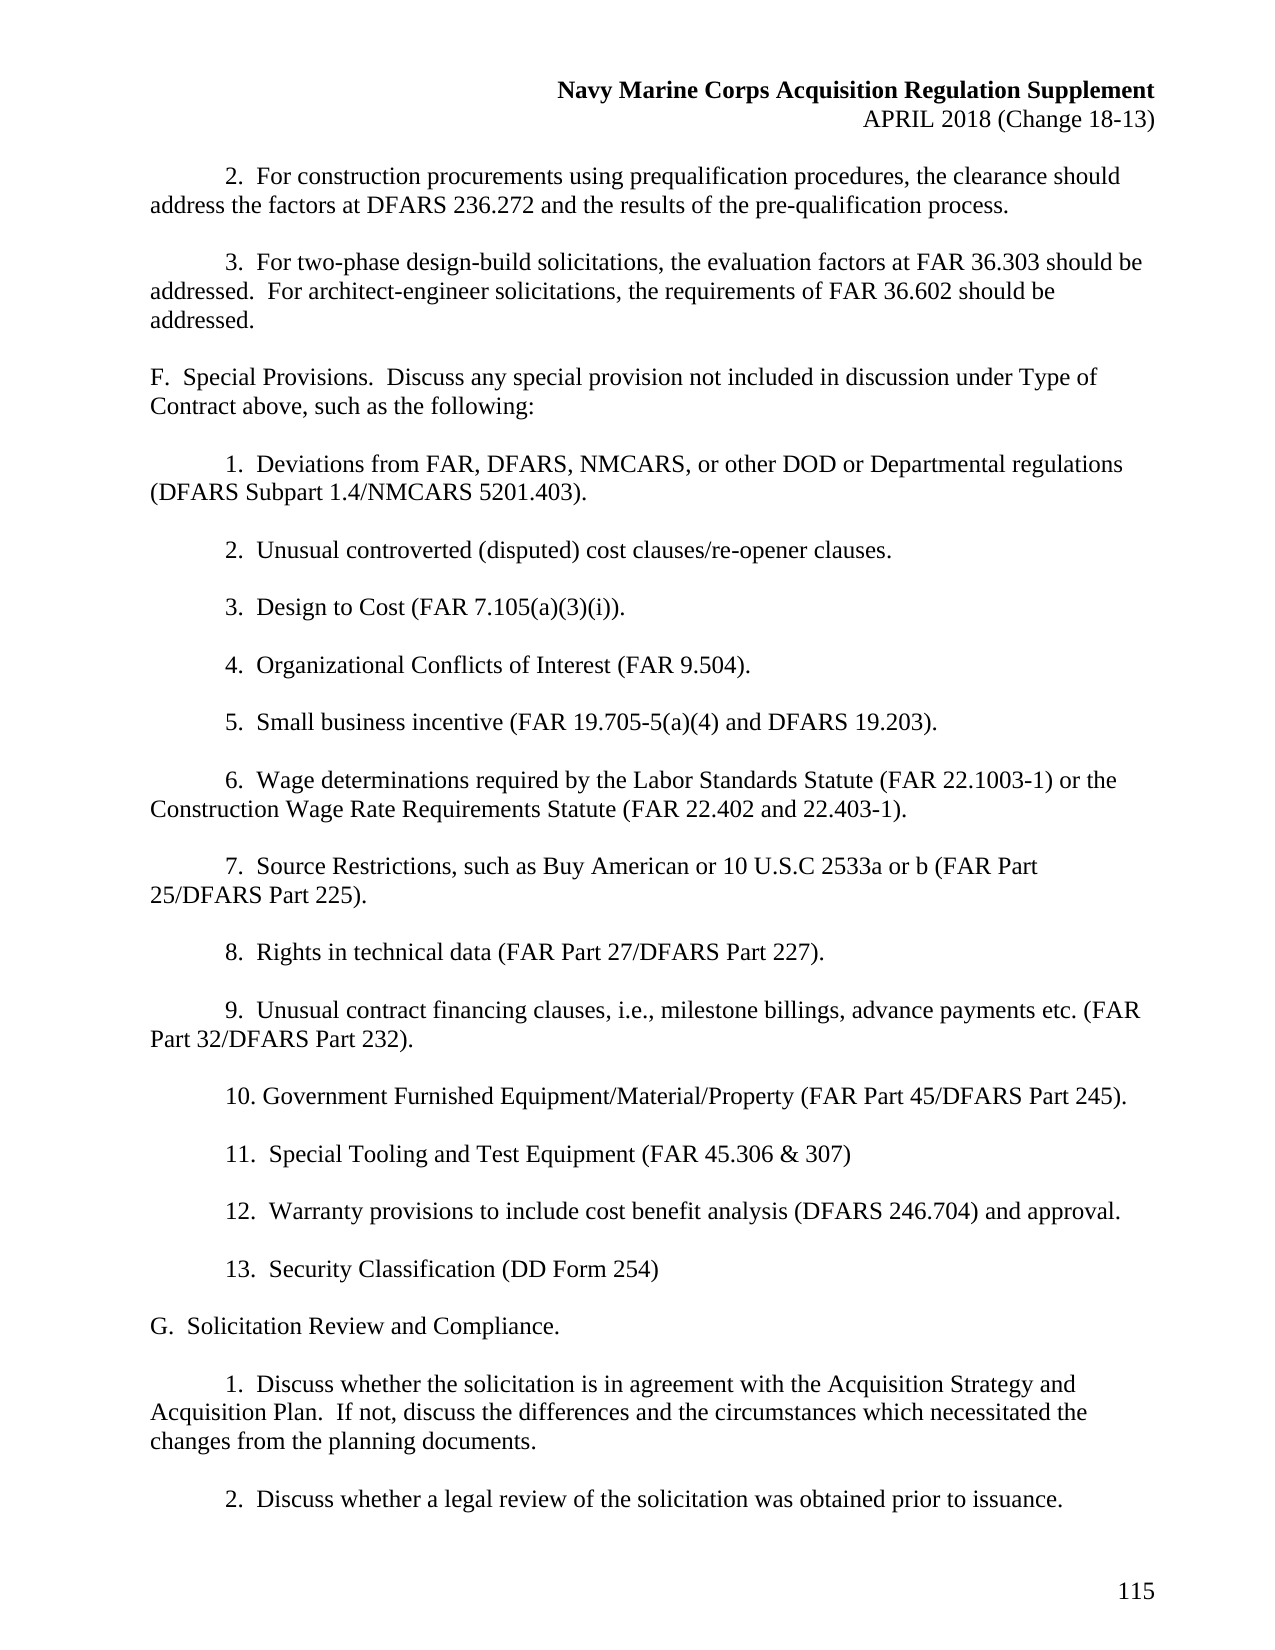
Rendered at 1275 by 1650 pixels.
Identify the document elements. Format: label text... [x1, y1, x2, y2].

text 13. Security Classification (DD Form 254) [150, 1254, 1155, 1282]
text 9. Unusual contract financing clauses, i.e., milestone billings, advance payments etc. (FAR Part 32/DFARS Part 232). [150, 995, 1155, 1052]
text 2. For construction procurements using prequalification procedures, the clearance should address the factors at DFARS 236.272 and the results of the pre-qualification process. [150, 161, 1155, 219]
text 10. Government Furnished Equipment/Material/Property (FAR Part 45/DFARS Part 245). [150, 1081, 1155, 1110]
text G. Solicitation Review and Compliance. [150, 1311, 1155, 1340]
text 2. Discuss whether a legal review of the solicitation was obtained prior to issuance. [150, 1484, 1155, 1512]
text 1. Deviations from FAR, DFARS, NMCARS, or other DOD or Departmental regulations (DFARS Subpart 1.4/NMCARS 5201.403). [150, 449, 1155, 506]
text 1. Discuss whether the solicitation is in agreement with the Acquisition Strategy and Acquisition Plan. If not, discuss the differences and the circumstances which necessitated the changes from the planning documents. [150, 1369, 1155, 1455]
text 7. Source Restrictions, such as Buy American or 10 U.S.C 2533a or b (FAR Part 25/DFARS Part 225). [150, 851, 1155, 909]
text F. Special Provisions. Discuss any special provision not included in discussion under Type of Contract above, such as the following: [150, 362, 1155, 420]
text 3. Design to Cost (FAR 7.105(a)(3)(i)). [150, 592, 1155, 621]
text 8. Rights in technical data (FAR Part 27/DFARS Part 227). [150, 937, 1155, 966]
text 3. For two-phase design-build solicitations, the evaluation factors at FAR 36.303 should be addressed. For architect-engineer solicitations, the requirements of FAR 36.602 should be addressed. [150, 247, 1155, 334]
text 2. Unusual controverted (disputed) cost clauses/re-opener clauses. [150, 535, 1155, 564]
text 12. Warranty provisions to include cost benefit analysis (DFARS 246.704) and approval. [150, 1196, 1155, 1225]
text 11. Special Tooling and Test Equipment (FAR 45.306 & 307) [150, 1139, 1155, 1167]
text 5. Small business incentive (FAR 19.705-5(a)(4) and DFARS 19.203). [150, 707, 1155, 736]
text 4. Organizational Conflicts of Interest (FAR 9.504). [150, 650, 1155, 679]
text 6. Wage determinations required by the Labor Standards Statute (FAR 22.1003-1) or the Construction Wage Rate Requirements Statute (FAR 22.402 and 22.403-1). [150, 765, 1155, 822]
